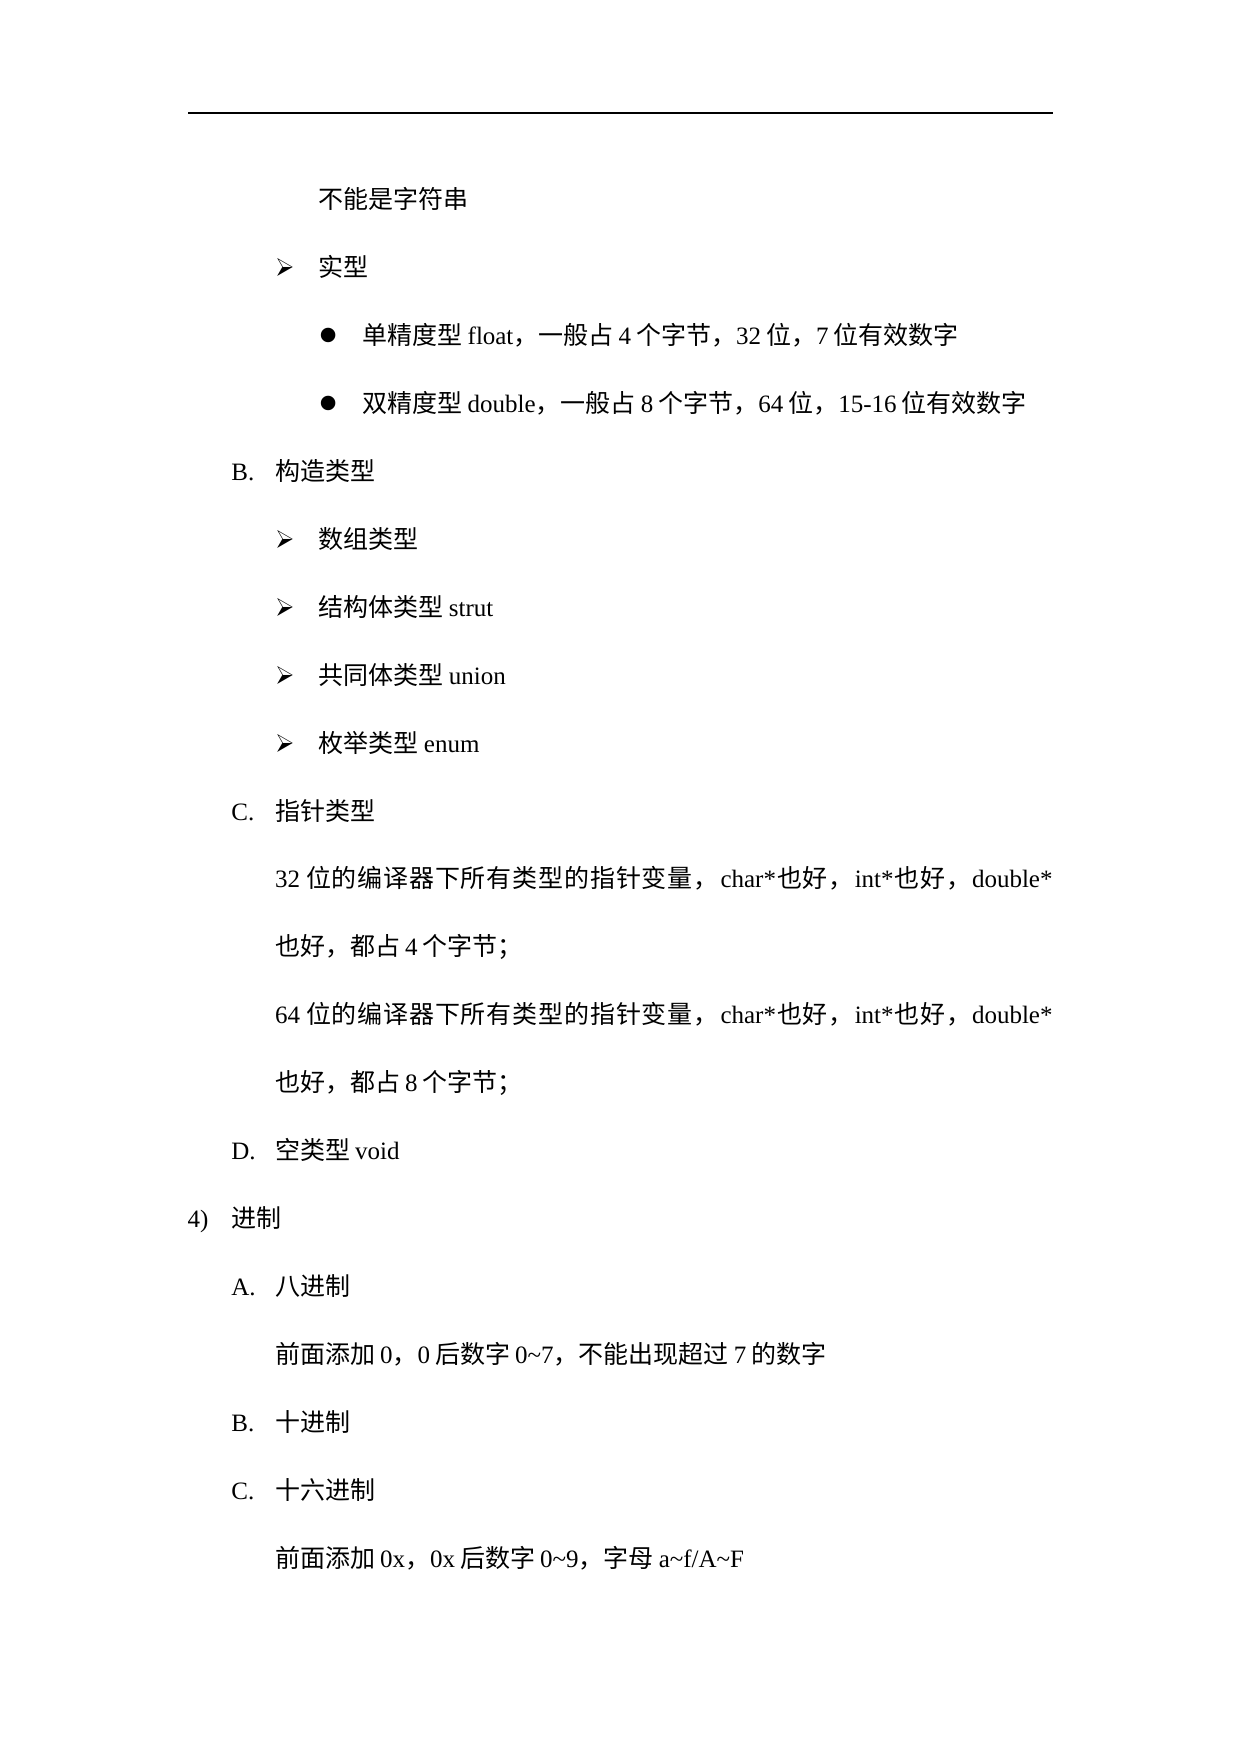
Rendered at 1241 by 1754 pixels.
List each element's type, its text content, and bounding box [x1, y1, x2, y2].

list 单精度型float，一般占4个字节，32位，7位有效数字 [319, 300, 1053, 368]
list 指针类型 [231, 775, 1053, 843]
list 结构体类型strut [275, 571, 1053, 639]
list 实型 [275, 232, 1053, 300]
list 前面添加0，0后数字0~7，不能出现超过7的数字 [275, 1318, 1053, 1386]
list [275, 164, 1053, 232]
list 空类型void [231, 1115, 1053, 1183]
list 十进制 [231, 1386, 1053, 1454]
list 数组类型 [275, 503, 1053, 571]
list 32位的编译器下所有类型的指针变量，char*也好，int*也好，double*也好，都占4个字节； [275, 843, 1053, 979]
list 八进制 [231, 1251, 1053, 1318]
list 枚举类型enum [275, 707, 1053, 775]
list 共同体类型union [275, 639, 1053, 707]
list 进制 [187, 1183, 1053, 1251]
list 64位的编译器下所有类型的指针变量，char*也好，int*也好，double*也好，都占8个字节； [275, 979, 1053, 1115]
list 构造类型 [231, 436, 1053, 503]
list 双精度型double，一般占8个字节，64位，15-16位有效数字 [319, 368, 1053, 436]
list 十六进制 [231, 1454, 1053, 1522]
list 前面添加0x，0x后数字0~9，字母a~f/A~F [275, 1522, 1053, 1590]
